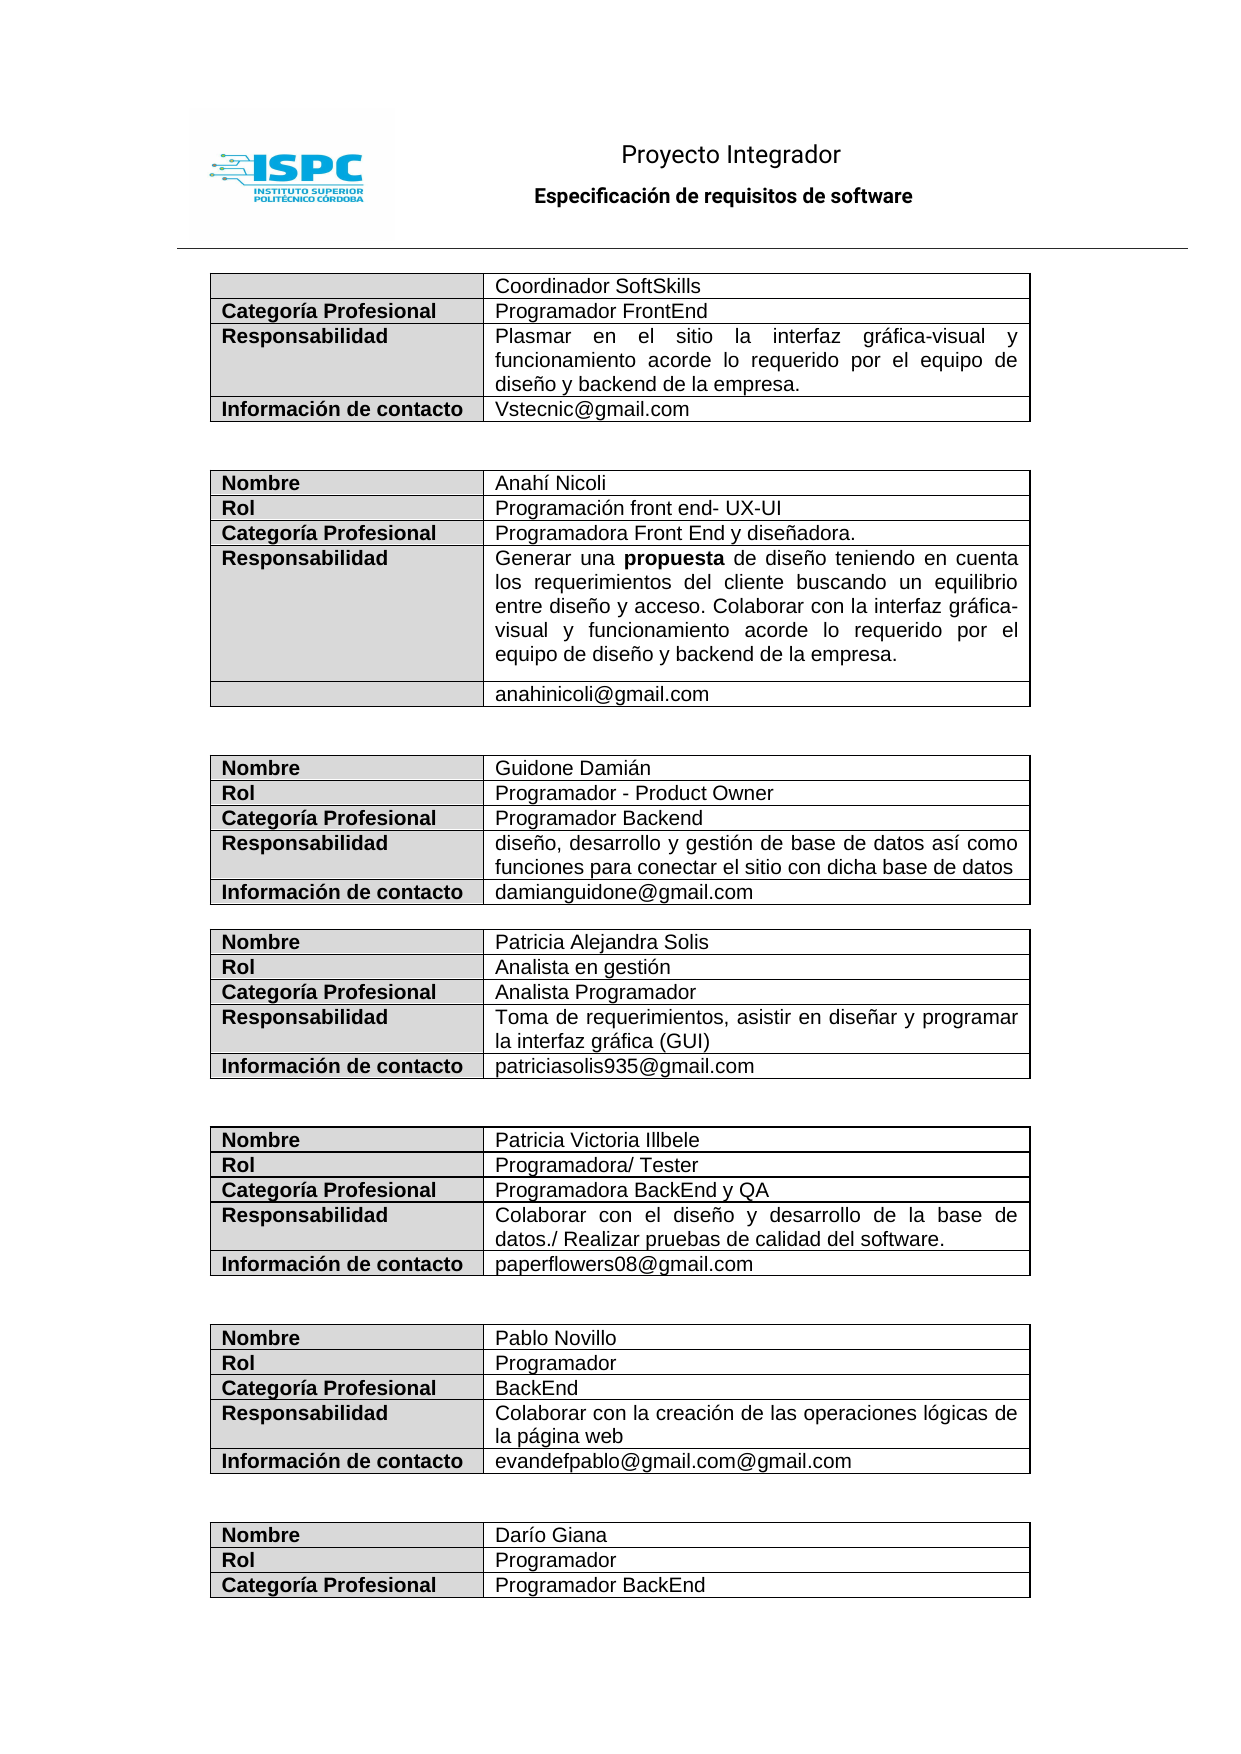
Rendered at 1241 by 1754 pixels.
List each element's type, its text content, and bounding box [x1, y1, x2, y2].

table_cell Generar una propuesta de diseño teniendo en cuenta los requerimientos del cliente buscando un equilibrio entre diseño y acceso. Colaborar con la interfaz gráfica-visual y funcionamiento acorde lo requerido por el equipo de diseño y backend de la empresa. [484, 546, 1029, 681]
table_cell Programador [484, 1350, 1029, 1374]
table_cell Plasmar en el sitio la interfaz gráfica-visual y funcionamiento acorde lo requerido por el equipo de diseño y backend de la empresa. [484, 324, 1029, 396]
table_cell Categoría Profesional [211, 521, 483, 544]
table_cell Rol [211, 1153, 483, 1176]
table_header Nombre [211, 471, 483, 494]
table_cell Categoría Profesional [211, 806, 483, 829]
table_cell paperflowers08@gmail.com [484, 1251, 1029, 1275]
table_cell patriciasolis935@gmail.com [484, 1054, 1029, 1077]
table_cell Categoría Profesional [211, 980, 483, 1003]
table_header Patricia Alejandra Solis [484, 930, 1029, 953]
table_cell Rol [211, 955, 483, 978]
table_header Nombre [211, 1325, 483, 1349]
table_cell diseño, desarrollo y gestión de base de datos así como funciones para conectar el sitio con dicha base de datos [484, 831, 1029, 878]
table_header Nombre [211, 1128, 483, 1151]
table_cell Analista en gestión [484, 955, 1029, 978]
table_cell [211, 682, 483, 706]
table_cell Scrum Master -Aguatero Profesional del equipo - Coordinador SoftSkills [484, 274, 1029, 298]
table_header Darío Giana [484, 1523, 1029, 1547]
table_header Guidone Damián [484, 756, 1029, 779]
table_cell Programador [484, 1548, 1029, 1572]
table_cell Categoría Profesional [211, 1573, 483, 1597]
table_cell Analista Programador [484, 980, 1029, 1003]
table_cell Rol [211, 1350, 483, 1374]
table_cell anahinicoli@gmail.com [484, 682, 1029, 706]
picture [188, 108, 395, 241]
table_cell damianguidone@gmail.com [484, 880, 1029, 903]
table_cell Programadora Front End y diseñadora. [484, 521, 1029, 544]
table_cell Categoría Profesional [211, 1375, 483, 1399]
table_cell Vstecnic@gmail.com [484, 397, 1029, 421]
table_cell Información de contacto [211, 1251, 483, 1275]
table_cell Rol [211, 1548, 483, 1572]
table_cell Información de contacto [211, 1054, 483, 1077]
table_cell Responsabilidad [211, 1400, 483, 1448]
table_cell Información de contacto [211, 1449, 483, 1473]
table_cell Programación front end- UX-UI [484, 496, 1029, 519]
table_cell Rol [211, 274, 483, 298]
table_cell Responsabilidad [211, 831, 483, 878]
table_cell Toma de requerimientos, asistir en diseñar y programar la interfaz gráfica (GUI) [484, 1005, 1029, 1052]
table_header Nombre [211, 930, 483, 953]
table_cell evandefpablo@gmail.com@gmail.com [484, 1449, 1029, 1473]
table_header Nombre [211, 1523, 483, 1547]
table_cell Programador Backend [484, 806, 1029, 829]
table_cell Programador FrontEnd [484, 299, 1029, 323]
table_cell BackEnd [484, 1375, 1029, 1399]
table_header Nombre [211, 756, 483, 779]
table_cell Responsabilidad [211, 1005, 483, 1052]
table_cell Programador BackEnd [484, 1573, 1029, 1597]
table_cell Rol [211, 496, 483, 519]
table_header Pablo Novillo [484, 1325, 1029, 1349]
table_cell Información de contacto [211, 880, 483, 903]
table_cell Categoría Profesional [211, 299, 483, 323]
table_header Patricia Victoria Illbele [484, 1128, 1029, 1151]
table_cell Información de contacto [211, 397, 483, 421]
table_cell Colaborar con la creación de las operaciones lógicas de la página web [484, 1400, 1029, 1448]
table_cell Categoría Profesional [211, 1178, 483, 1201]
table_cell Rol [211, 781, 483, 804]
table_header Anahí Nicoli [484, 471, 1029, 494]
table_cell Colaborar con el diseño y desarrollo de la base de datos./ Realizar pruebas de calidad del software. [484, 1203, 1029, 1250]
table_cell Programador - Product Owner [484, 781, 1029, 804]
table_cell Programadora BackEnd y QA [484, 1178, 1029, 1201]
table_cell Responsabilidad [211, 1203, 483, 1250]
table_cell Programadora/ Tester [484, 1153, 1029, 1176]
table_cell Responsabilidad [211, 324, 483, 396]
table_cell Responsabilidad [211, 546, 483, 681]
